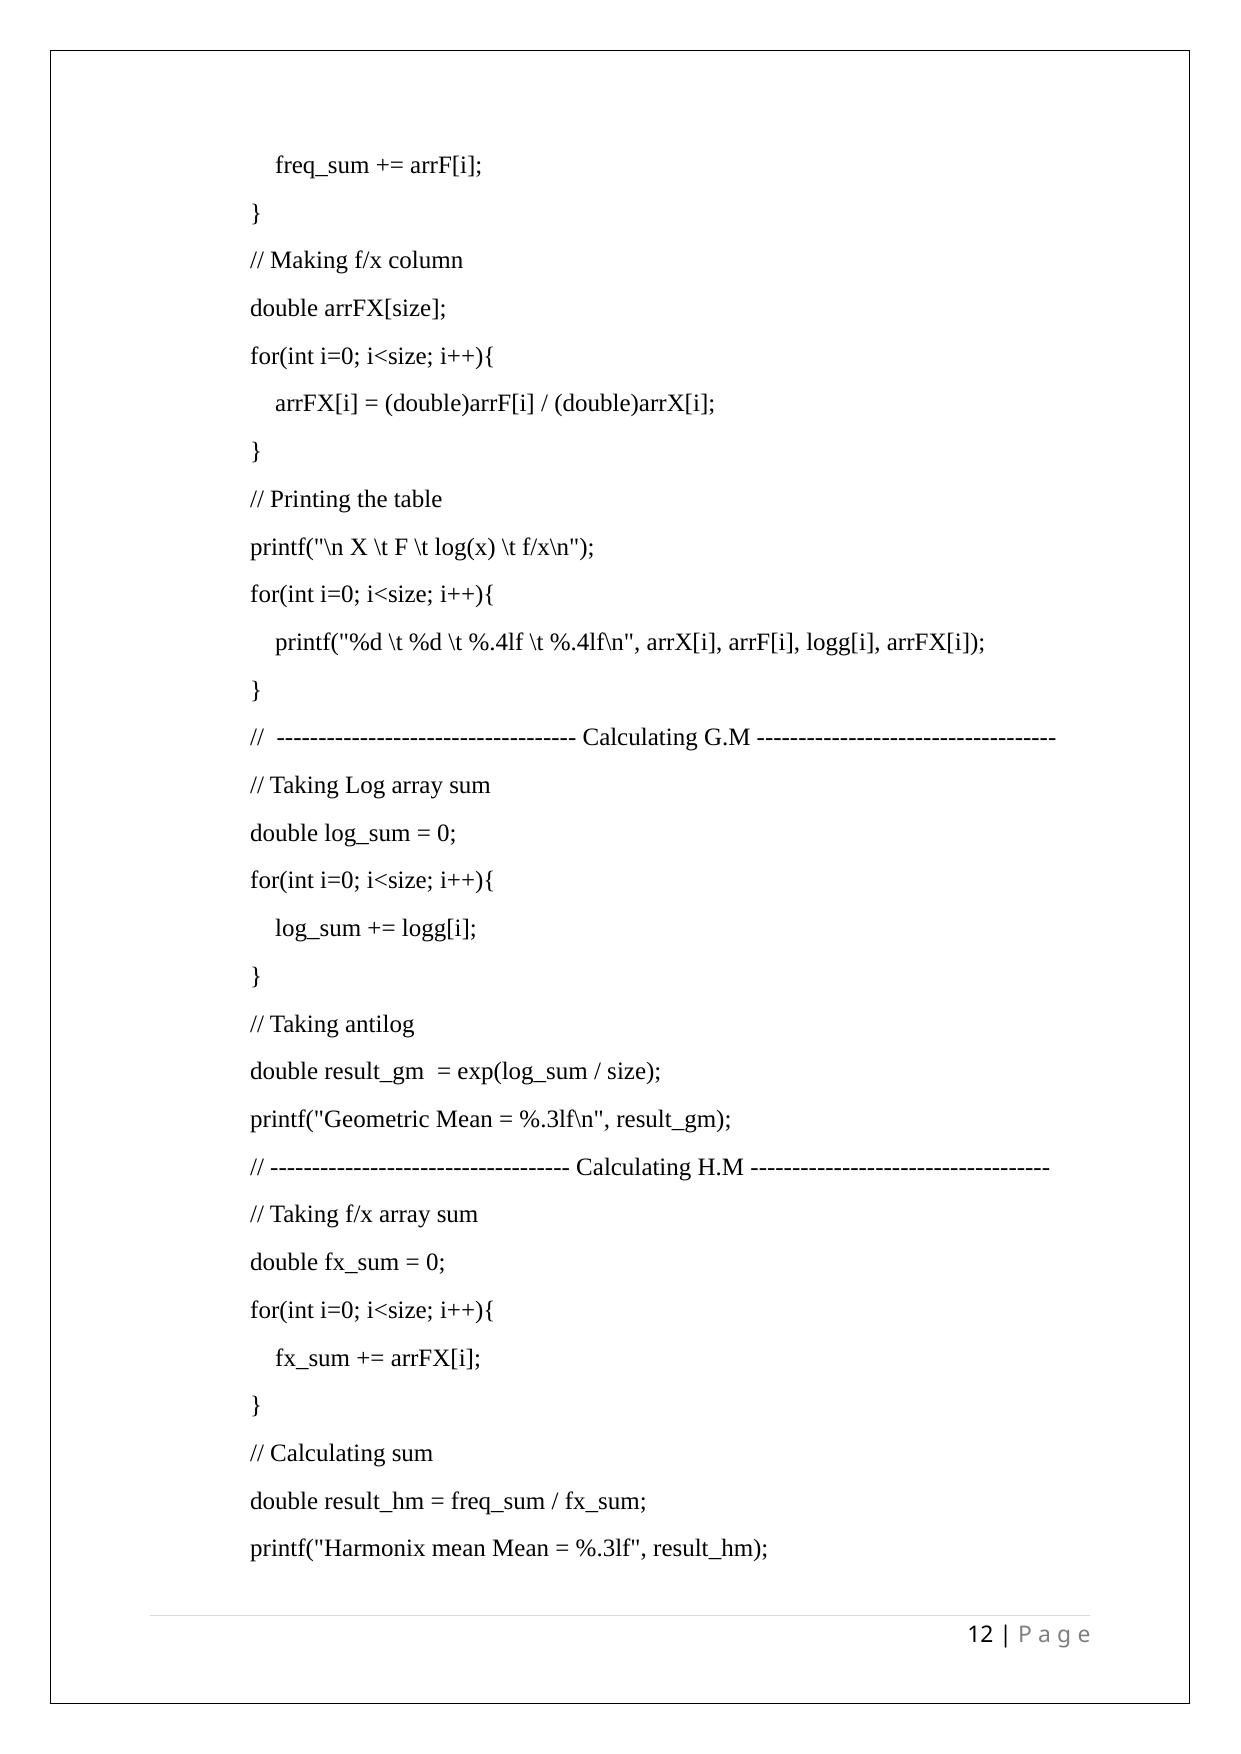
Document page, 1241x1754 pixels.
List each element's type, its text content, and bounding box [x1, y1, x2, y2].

text // Taking f/x array sum [225, 1199, 1090, 1228]
text } [225, 961, 1090, 990]
text // Making f/x column [225, 245, 1090, 274]
text } [225, 198, 1090, 226]
text double arrFX[size]; [225, 293, 1090, 322]
text printf("\n X \t F \t log(x) \t f/x\n"); [225, 532, 1090, 560]
text // Calculating sum [225, 1438, 1090, 1467]
text // Taking Log array sum [225, 770, 1090, 799]
text // Taking antilog [225, 1009, 1090, 1037]
text printf("Geometric Mean = %.3lf\n", result_gm); [225, 1104, 1090, 1133]
text for(int i=0; i<size; i++){ [225, 866, 1090, 894]
text double result_gm = exp(log_sum / size); [225, 1056, 1090, 1085]
text printf("%d \t %d \t %.4lf \t %.4lf\n", arrX[i], arrF[i], logg[i], arrFX[i]); [225, 627, 1090, 656]
text // ------------------------------------ Calculating H.M ------------------------------------ [225, 1152, 1090, 1181]
text printf("Harmonix mean Mean = %.3lf", result_hm); [225, 1533, 1090, 1562]
text } [225, 1390, 1090, 1419]
text for(int i=0; i<size; i++){ [225, 1295, 1090, 1324]
text double result_hm = freq_sum / fx_sum; [225, 1486, 1090, 1514]
text freq_sum += arrF[i]; [225, 150, 1090, 179]
text double fx_sum = 0; [225, 1247, 1090, 1276]
text arrFX[i] = (double)arrF[i] / (double)arrX[i]; [225, 388, 1090, 417]
text } [225, 436, 1090, 465]
text fx_sum += arrFX[i]; [225, 1343, 1090, 1371]
text log_sum += logg[i]; [225, 913, 1090, 942]
text for(int i=0; i<size; i++){ [225, 579, 1090, 608]
text // Printing the table [225, 484, 1090, 513]
text } [225, 675, 1090, 703]
text // ------------------------------------ Calculating G.M ------------------------------------ [225, 722, 1090, 751]
text for(int i=0; i<size; i++){ [225, 341, 1090, 369]
text double log_sum = 0; [225, 818, 1090, 847]
